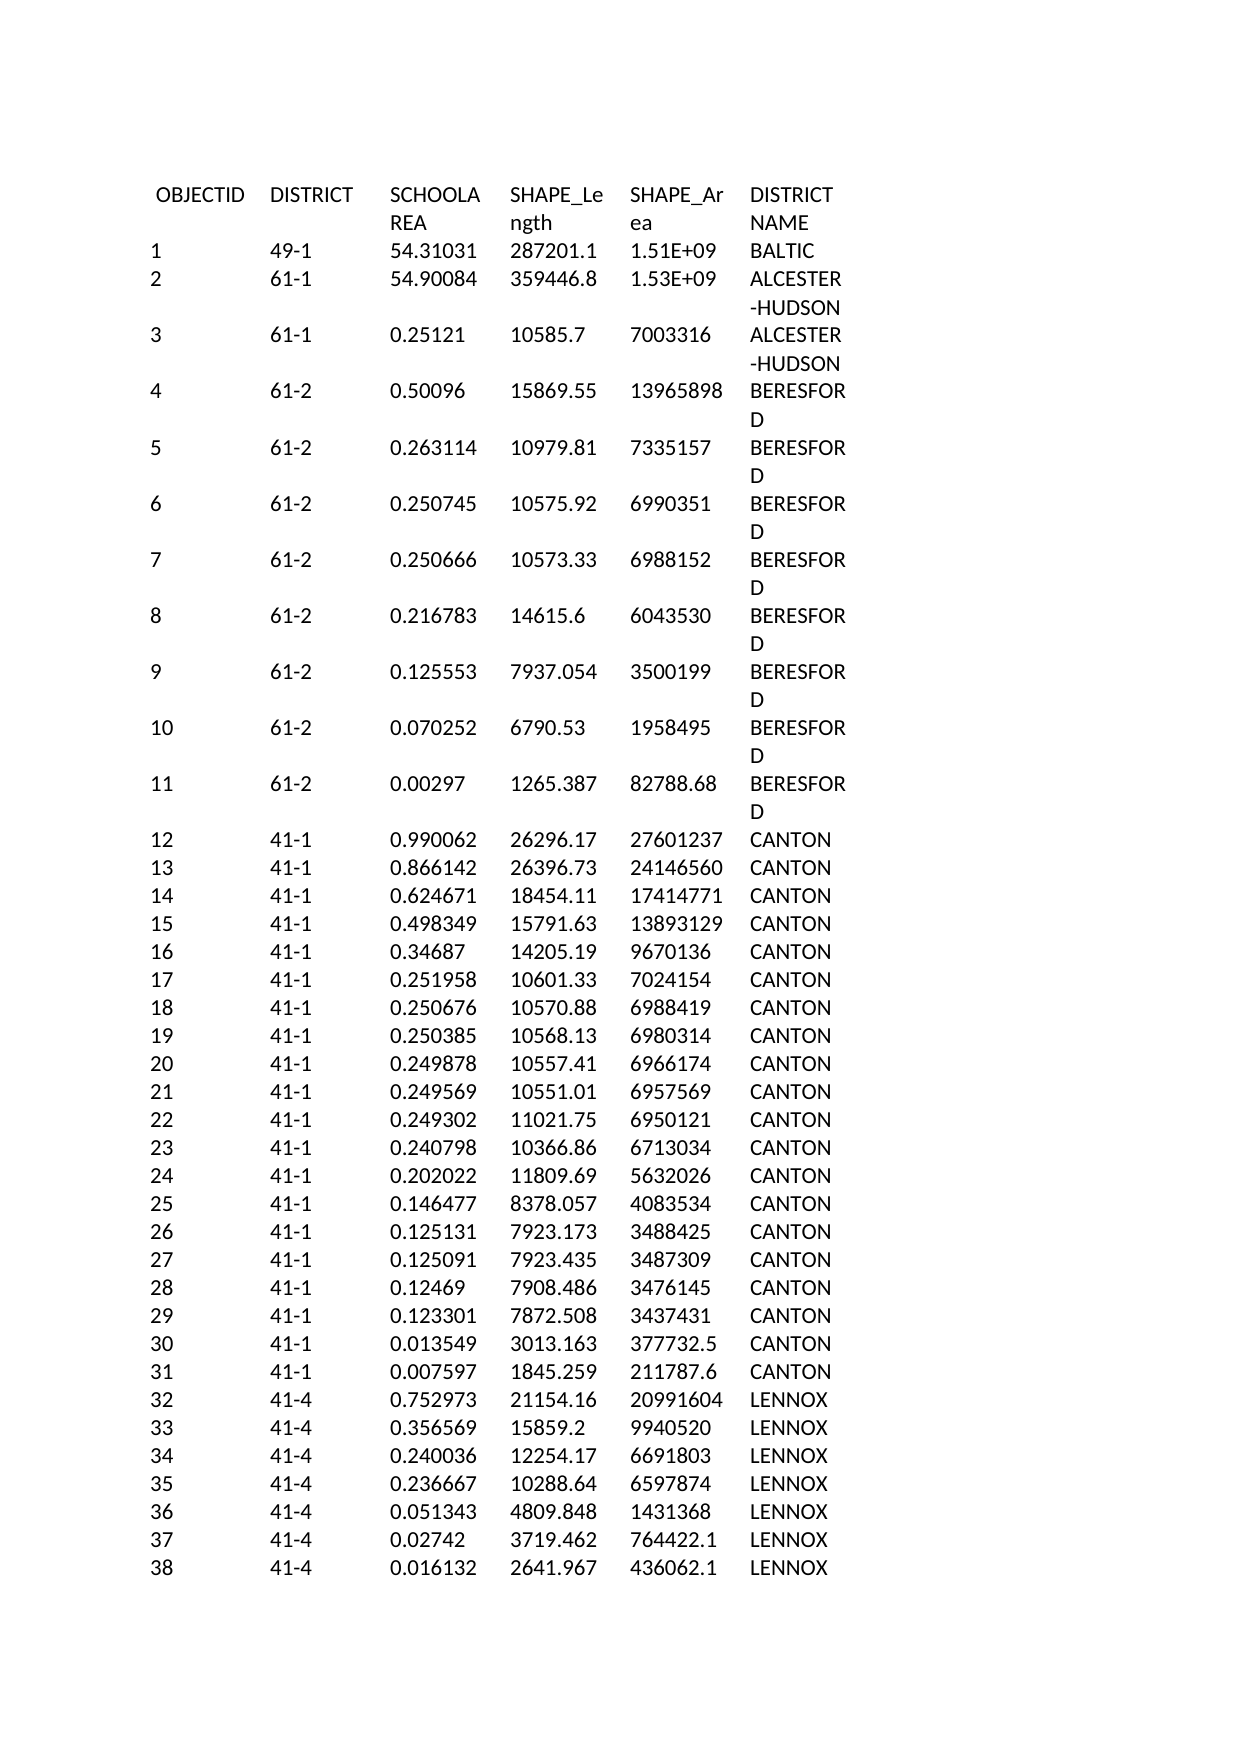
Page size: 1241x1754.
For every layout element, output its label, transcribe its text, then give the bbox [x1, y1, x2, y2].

table_cell 0.866142 [379, 853, 499, 881]
table_cell 0.125131 [379, 1217, 499, 1245]
table_cell 41-1 [259, 1133, 379, 1161]
table_cell 41-1 [259, 1189, 379, 1217]
table_cell 7872.508 [499, 1301, 619, 1329]
table_cell 41-1 [259, 1161, 379, 1189]
table_cell 26 [139, 1217, 259, 1245]
table_cell 10366.86 [499, 1133, 619, 1161]
table_cell 41-1 [259, 965, 379, 993]
table_cell 61-2 [259, 489, 379, 545]
table_cell 41-1 [259, 1217, 379, 1245]
table_cell 211787.6 [619, 1358, 739, 1385]
table_cell 12254.17 [499, 1441, 619, 1469]
table_cell 6988152 [619, 545, 739, 601]
table_cell 0.249878 [379, 1049, 499, 1077]
table_cell 7003316 [619, 321, 739, 377]
table_header SCHOOLAREA [379, 181, 499, 237]
table_cell BALTIC [739, 237, 859, 264]
table_cell 6 [139, 489, 259, 545]
table_cell 15869.55 [499, 377, 619, 433]
table_cell 14205.19 [499, 937, 619, 965]
table_cell 6691803 [619, 1441, 739, 1469]
table_cell 61-1 [259, 265, 379, 321]
table_cell 0.250745 [379, 489, 499, 545]
table_cell 21 [139, 1077, 259, 1105]
table_cell 13 [139, 853, 259, 881]
table_cell 41-4 [259, 1554, 379, 1582]
table_cell 377732.5 [619, 1329, 739, 1357]
table_cell 6713034 [619, 1133, 739, 1161]
table_cell 3487309 [619, 1245, 739, 1273]
table_cell 41-4 [259, 1470, 379, 1497]
table_cell BERESFORD [739, 713, 859, 769]
table_cell 10288.64 [499, 1470, 619, 1497]
table_header DISTRICTNAME [739, 181, 859, 237]
table_cell 1 [139, 237, 259, 264]
table_cell CANTON [739, 1329, 859, 1357]
table_cell 15859.2 [499, 1414, 619, 1441]
table_cell 3719.462 [499, 1526, 619, 1553]
table_cell 7335157 [619, 433, 739, 489]
table_cell CANTON [739, 1161, 859, 1189]
table_cell 31 [139, 1358, 259, 1385]
table_cell 41-1 [259, 1245, 379, 1273]
table_cell 27601237 [619, 825, 739, 853]
table_cell 2641.967 [499, 1554, 619, 1582]
table_cell 6980314 [619, 1021, 739, 1049]
table_cell 61-2 [259, 545, 379, 601]
table_cell 18 [139, 993, 259, 1021]
table_cell 6988419 [619, 993, 739, 1021]
table_cell 41-1 [259, 937, 379, 965]
table_cell 3476145 [619, 1273, 739, 1301]
table_cell 33 [139, 1414, 259, 1441]
table_cell 36 [139, 1498, 259, 1526]
table_cell BERESFORD [739, 545, 859, 601]
table_cell 41-4 [259, 1441, 379, 1469]
table_cell 41-1 [259, 853, 379, 881]
table_cell 0.240036 [379, 1441, 499, 1469]
table_cell 54.31031 [379, 237, 499, 264]
table_cell 61-2 [259, 377, 379, 433]
table_header SHAPE_Area [619, 181, 739, 237]
table_cell 41-1 [259, 1358, 379, 1385]
table_cell 61-2 [259, 769, 379, 825]
table_cell 6043530 [619, 601, 739, 657]
table_cell 4083534 [619, 1189, 739, 1217]
table_cell 1958495 [619, 713, 739, 769]
table_cell 10575.92 [499, 489, 619, 545]
table_cell 10568.13 [499, 1021, 619, 1049]
table_cell LENNOX [739, 1554, 859, 1582]
table_cell 11021.75 [499, 1105, 619, 1133]
table_cell 27 [139, 1245, 259, 1273]
table_cell 0.990062 [379, 825, 499, 853]
table_cell 30 [139, 1329, 259, 1357]
table_cell 5632026 [619, 1161, 739, 1189]
table_cell 1431368 [619, 1498, 739, 1526]
table_cell 8378.057 [499, 1189, 619, 1217]
table_cell 3013.163 [499, 1329, 619, 1357]
table_cell 17414771 [619, 881, 739, 909]
table_cell 1845.259 [499, 1358, 619, 1385]
table_cell CANTON [739, 1217, 859, 1245]
table_cell 764422.1 [619, 1526, 739, 1553]
table_cell CANTON [739, 853, 859, 881]
table_cell 0.125553 [379, 657, 499, 713]
table_cell 14 [139, 881, 259, 909]
table_cell CANTON [739, 993, 859, 1021]
table_cell 3 [139, 321, 259, 377]
table_cell 6950121 [619, 1105, 739, 1133]
table_cell 24 [139, 1161, 259, 1189]
table_cell 34 [139, 1441, 259, 1469]
table_cell 8 [139, 601, 259, 657]
table_cell 0.123301 [379, 1301, 499, 1329]
table_cell 7923.435 [499, 1245, 619, 1273]
table_cell 41-1 [259, 1021, 379, 1049]
table_cell 82788.68 [619, 769, 739, 825]
table_cell 436062.1 [619, 1554, 739, 1582]
table_cell CANTON [739, 1245, 859, 1273]
table_cell 1.53E+09 [619, 265, 739, 321]
table_cell 4809.848 [499, 1498, 619, 1526]
table_cell 7 [139, 545, 259, 601]
table_cell 0.50096 [379, 377, 499, 433]
table_cell 10557.41 [499, 1049, 619, 1077]
table_cell CANTON [739, 1049, 859, 1077]
table_cell CANTON [739, 1077, 859, 1105]
table_cell 6790.53 [499, 713, 619, 769]
table_cell 28 [139, 1273, 259, 1301]
table_cell 0.498349 [379, 909, 499, 937]
table_cell 0.250666 [379, 545, 499, 601]
table_cell 14615.6 [499, 601, 619, 657]
table_cell 17 [139, 965, 259, 993]
table_cell 22 [139, 1105, 259, 1133]
table_cell 10979.81 [499, 433, 619, 489]
table_cell 0.00297 [379, 769, 499, 825]
table_cell CANTON [739, 881, 859, 909]
table_cell CANTON [739, 1273, 859, 1301]
table_cell 41-1 [259, 1077, 379, 1105]
table_cell 41-1 [259, 909, 379, 937]
table_cell 21154.16 [499, 1385, 619, 1413]
table_cell 19 [139, 1021, 259, 1049]
table_cell 10551.01 [499, 1077, 619, 1105]
table_cell 0.202022 [379, 1161, 499, 1189]
table_cell 2 [139, 265, 259, 321]
table_cell CANTON [739, 1105, 859, 1133]
table_cell 6957569 [619, 1077, 739, 1105]
table_cell BERESFORD [739, 377, 859, 433]
table_cell CANTON [739, 1358, 859, 1385]
table_header DISTRICT [259, 181, 379, 237]
table_cell 0.251958 [379, 965, 499, 993]
table_cell 41-1 [259, 1105, 379, 1133]
table_cell 0.240798 [379, 1133, 499, 1161]
table_cell 20 [139, 1049, 259, 1077]
table_cell 10573.33 [499, 545, 619, 601]
table_cell 61-2 [259, 601, 379, 657]
table_cell 41-1 [259, 1301, 379, 1329]
table_cell 359446.8 [499, 265, 619, 321]
table_cell 7024154 [619, 965, 739, 993]
table_cell BERESFORD [739, 433, 859, 489]
table_cell 0.236667 [379, 1470, 499, 1497]
table_cell 37 [139, 1526, 259, 1553]
table_cell LENNOX [739, 1385, 859, 1413]
table_cell CANTON [739, 1021, 859, 1049]
table_cell ALCESTER-HUDSON [739, 321, 859, 377]
table_cell 24146560 [619, 853, 739, 881]
table_cell 23 [139, 1133, 259, 1161]
table_cell 11 [139, 769, 259, 825]
table_cell 9670136 [619, 937, 739, 965]
table_cell 15 [139, 909, 259, 937]
table_cell 12 [139, 825, 259, 853]
table_cell 3437431 [619, 1301, 739, 1329]
table_cell 41-1 [259, 993, 379, 1021]
table_cell 54.90084 [379, 265, 499, 321]
table_cell 7923.173 [499, 1217, 619, 1245]
table_cell LENNOX [739, 1414, 859, 1441]
table_cell 3500199 [619, 657, 739, 713]
table_cell 9 [139, 657, 259, 713]
table_cell 1265.387 [499, 769, 619, 825]
table_cell CANTON [739, 965, 859, 993]
table_cell BERESFORD [739, 657, 859, 713]
table_header OBJECTID [139, 181, 259, 237]
table_cell 6597874 [619, 1470, 739, 1497]
table_cell 0.263114 [379, 433, 499, 489]
table_cell ALCESTER-HUDSON [739, 265, 859, 321]
table_cell 5 [139, 433, 259, 489]
table_cell 4 [139, 377, 259, 433]
table_cell 41-1 [259, 1273, 379, 1301]
table_cell 0.007597 [379, 1358, 499, 1385]
table_cell 6990351 [619, 489, 739, 545]
table_cell 0.12469 [379, 1273, 499, 1301]
table_cell LENNOX [739, 1470, 859, 1497]
table_cell BERESFORD [739, 769, 859, 825]
table_cell 41-1 [259, 1329, 379, 1357]
table_cell 41-4 [259, 1385, 379, 1413]
table_cell 26296.17 [499, 825, 619, 853]
table_cell 38 [139, 1554, 259, 1582]
table_cell 29 [139, 1301, 259, 1329]
table_cell 35 [139, 1470, 259, 1497]
table_cell 0.249302 [379, 1105, 499, 1133]
table_cell CANTON [739, 1301, 859, 1329]
table_cell 0.216783 [379, 601, 499, 657]
table_cell 15791.63 [499, 909, 619, 937]
table_cell 0.34687 [379, 937, 499, 965]
table_cell 7937.054 [499, 657, 619, 713]
table_cell 9940520 [619, 1414, 739, 1441]
table_cell 0.146477 [379, 1189, 499, 1217]
table_cell 0.752973 [379, 1385, 499, 1413]
table_header SHAPE_Length [499, 181, 619, 237]
table_cell 11809.69 [499, 1161, 619, 1189]
table_cell 41-1 [259, 825, 379, 853]
table_cell 1.51E+09 [619, 237, 739, 264]
table_cell 0.250676 [379, 993, 499, 1021]
table_cell 61-2 [259, 657, 379, 713]
table_cell CANTON [739, 1189, 859, 1217]
table_cell 0.624671 [379, 881, 499, 909]
table_cell CANTON [739, 1133, 859, 1161]
table_cell LENNOX [739, 1526, 859, 1553]
table_cell 61-2 [259, 433, 379, 489]
table_cell LENNOX [739, 1441, 859, 1469]
table_cell 41-4 [259, 1414, 379, 1441]
table_cell 61-1 [259, 321, 379, 377]
table_cell 0.249569 [379, 1077, 499, 1105]
table_cell 25 [139, 1189, 259, 1217]
table_cell 10570.88 [499, 993, 619, 1021]
table_cell CANTON [739, 909, 859, 937]
table_cell BERESFORD [739, 489, 859, 545]
table_cell 18454.11 [499, 881, 619, 909]
table_cell CANTON [739, 937, 859, 965]
table_cell CANTON [739, 825, 859, 853]
table_cell 41-1 [259, 881, 379, 909]
table_cell 20991604 [619, 1385, 739, 1413]
table_cell 0.02742 [379, 1526, 499, 1553]
table_cell 7908.486 [499, 1273, 619, 1301]
table_cell 3488425 [619, 1217, 739, 1245]
table_cell 10585.7 [499, 321, 619, 377]
table_cell 61-2 [259, 713, 379, 769]
table_cell 49-1 [259, 237, 379, 264]
table_cell 10 [139, 713, 259, 769]
table_cell LENNOX [739, 1498, 859, 1526]
table_cell 0.013549 [379, 1329, 499, 1357]
table_cell 32 [139, 1385, 259, 1413]
table_cell 0.125091 [379, 1245, 499, 1273]
table_cell 41-1 [259, 1049, 379, 1077]
table_cell 16 [139, 937, 259, 965]
table_cell 0.356569 [379, 1414, 499, 1441]
table_cell 13965898 [619, 377, 739, 433]
table_cell 0.070252 [379, 713, 499, 769]
table_cell 13893129 [619, 909, 739, 937]
table_cell 0.250385 [379, 1021, 499, 1049]
table_cell 0.051343 [379, 1498, 499, 1526]
table_cell 10601.33 [499, 965, 619, 993]
table_cell 26396.73 [499, 853, 619, 881]
table_cell 287201.1 [499, 237, 619, 264]
table_cell BERESFORD [739, 601, 859, 657]
table_cell 0.25121 [379, 321, 499, 377]
table_cell 0.016132 [379, 1554, 499, 1582]
table_cell 41-4 [259, 1526, 379, 1553]
table_cell 6966174 [619, 1049, 739, 1077]
table_cell 41-4 [259, 1498, 379, 1526]
